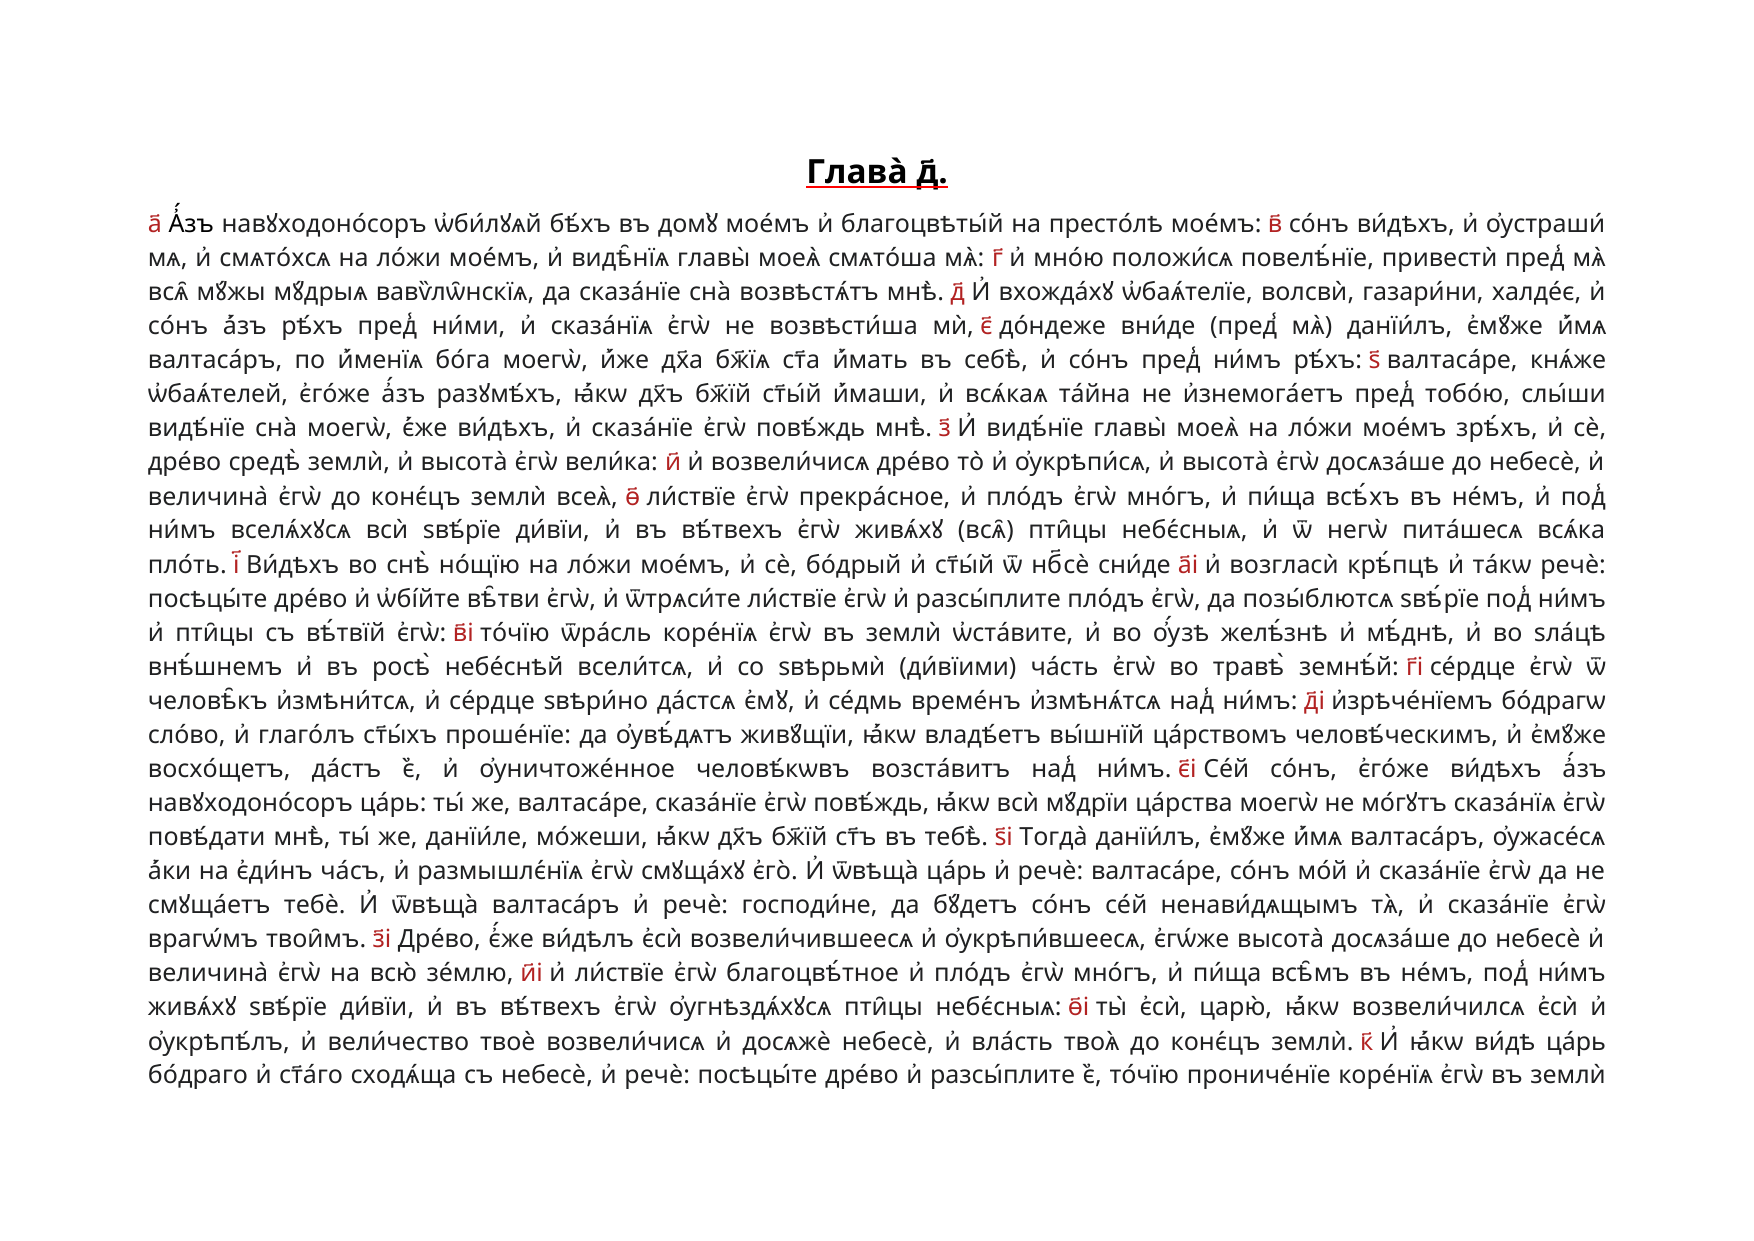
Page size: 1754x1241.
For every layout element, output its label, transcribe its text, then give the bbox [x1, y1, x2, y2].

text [148, 206, 1606, 1091]
text Глава̀ д҃. [148, 148, 1606, 193]
